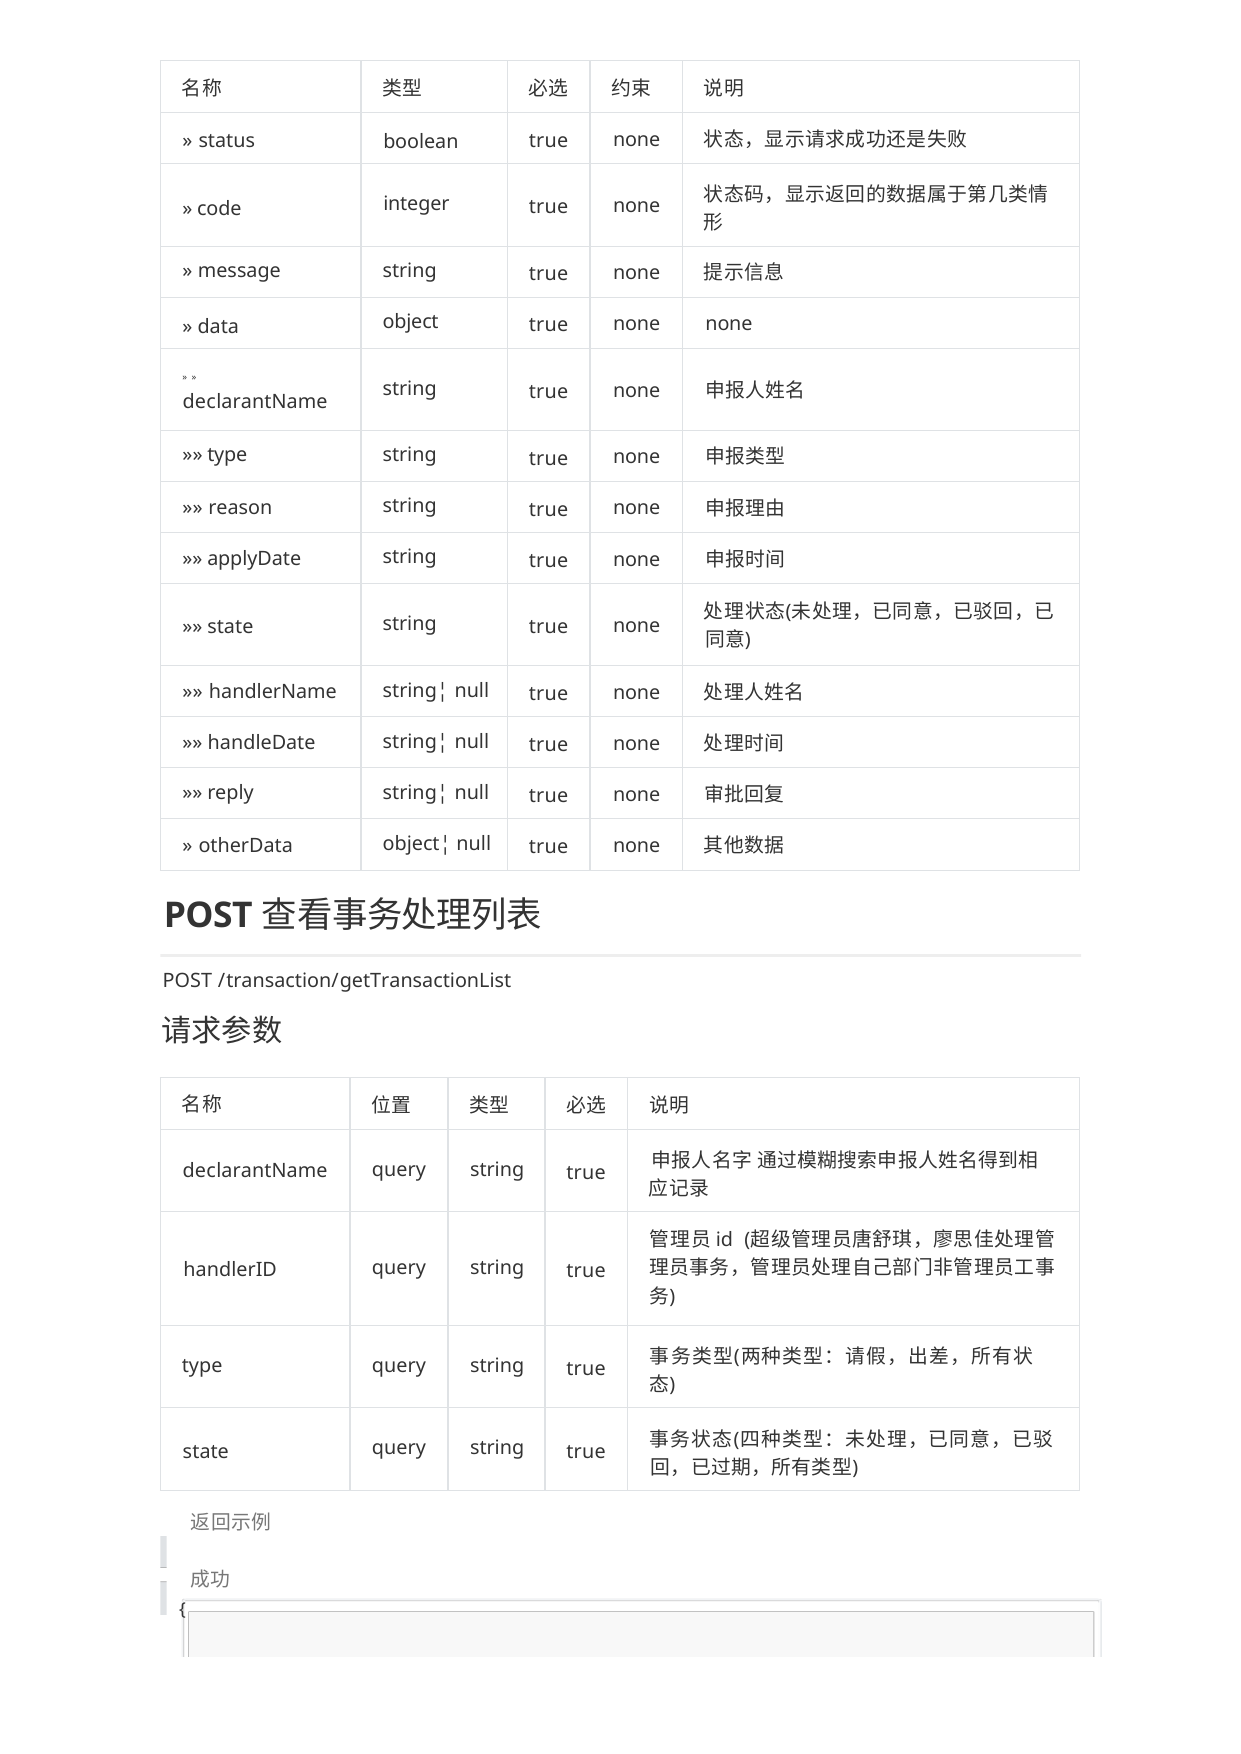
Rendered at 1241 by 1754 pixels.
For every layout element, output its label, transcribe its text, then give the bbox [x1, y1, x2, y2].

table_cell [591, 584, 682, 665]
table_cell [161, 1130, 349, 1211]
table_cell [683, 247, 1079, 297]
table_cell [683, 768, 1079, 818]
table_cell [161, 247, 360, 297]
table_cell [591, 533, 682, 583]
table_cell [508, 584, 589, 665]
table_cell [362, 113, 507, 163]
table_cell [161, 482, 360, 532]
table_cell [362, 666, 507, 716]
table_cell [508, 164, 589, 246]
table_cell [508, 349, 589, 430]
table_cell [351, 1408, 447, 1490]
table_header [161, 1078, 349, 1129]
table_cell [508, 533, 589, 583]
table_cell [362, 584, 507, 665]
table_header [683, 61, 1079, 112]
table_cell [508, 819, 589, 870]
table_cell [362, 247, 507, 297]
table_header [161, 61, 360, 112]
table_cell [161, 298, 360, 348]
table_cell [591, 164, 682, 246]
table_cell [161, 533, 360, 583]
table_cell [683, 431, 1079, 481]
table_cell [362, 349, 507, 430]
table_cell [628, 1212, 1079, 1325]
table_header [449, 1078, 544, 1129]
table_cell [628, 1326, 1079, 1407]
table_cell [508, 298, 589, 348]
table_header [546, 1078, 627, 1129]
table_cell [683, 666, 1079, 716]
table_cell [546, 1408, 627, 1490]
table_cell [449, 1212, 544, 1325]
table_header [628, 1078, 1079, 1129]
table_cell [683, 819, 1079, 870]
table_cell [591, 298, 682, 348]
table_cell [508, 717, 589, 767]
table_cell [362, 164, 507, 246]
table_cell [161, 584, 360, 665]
text 请求参数 [161, 1018, 1004, 1048]
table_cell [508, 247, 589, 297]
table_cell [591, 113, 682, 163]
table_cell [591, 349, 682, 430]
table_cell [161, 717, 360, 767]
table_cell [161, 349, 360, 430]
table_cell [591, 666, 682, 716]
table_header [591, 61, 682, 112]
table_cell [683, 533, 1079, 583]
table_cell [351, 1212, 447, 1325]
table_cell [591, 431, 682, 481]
text POST /transaction/getTransactionList [162, 973, 1004, 992]
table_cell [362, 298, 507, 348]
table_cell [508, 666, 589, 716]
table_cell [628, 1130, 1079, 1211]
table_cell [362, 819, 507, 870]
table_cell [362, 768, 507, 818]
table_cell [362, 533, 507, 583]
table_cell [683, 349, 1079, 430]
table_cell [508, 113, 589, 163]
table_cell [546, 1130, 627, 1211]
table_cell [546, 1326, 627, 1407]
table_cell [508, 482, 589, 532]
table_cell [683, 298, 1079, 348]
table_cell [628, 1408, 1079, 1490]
picture [160, 1536, 167, 1615]
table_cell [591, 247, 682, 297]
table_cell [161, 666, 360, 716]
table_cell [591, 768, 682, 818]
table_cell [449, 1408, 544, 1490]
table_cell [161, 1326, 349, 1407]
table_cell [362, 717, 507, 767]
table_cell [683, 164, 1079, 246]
text 成功 [190, 1569, 1090, 1591]
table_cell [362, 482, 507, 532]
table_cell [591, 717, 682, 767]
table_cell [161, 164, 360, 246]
text POST 查看事务处理列表 [163, 900, 1004, 934]
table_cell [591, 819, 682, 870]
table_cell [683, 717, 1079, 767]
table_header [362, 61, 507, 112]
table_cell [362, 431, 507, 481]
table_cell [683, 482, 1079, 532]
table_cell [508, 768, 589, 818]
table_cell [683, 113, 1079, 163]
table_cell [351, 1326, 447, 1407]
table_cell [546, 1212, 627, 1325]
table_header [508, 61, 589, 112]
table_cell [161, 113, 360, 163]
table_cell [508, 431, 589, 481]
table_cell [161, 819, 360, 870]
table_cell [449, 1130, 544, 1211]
picture [181, 1598, 1102, 1657]
text 返回示例 [190, 1522, 1090, 1569]
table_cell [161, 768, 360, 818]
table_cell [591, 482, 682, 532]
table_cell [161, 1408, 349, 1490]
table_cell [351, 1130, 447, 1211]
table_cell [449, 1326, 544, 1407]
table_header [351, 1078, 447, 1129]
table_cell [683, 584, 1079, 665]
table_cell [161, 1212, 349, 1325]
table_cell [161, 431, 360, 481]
